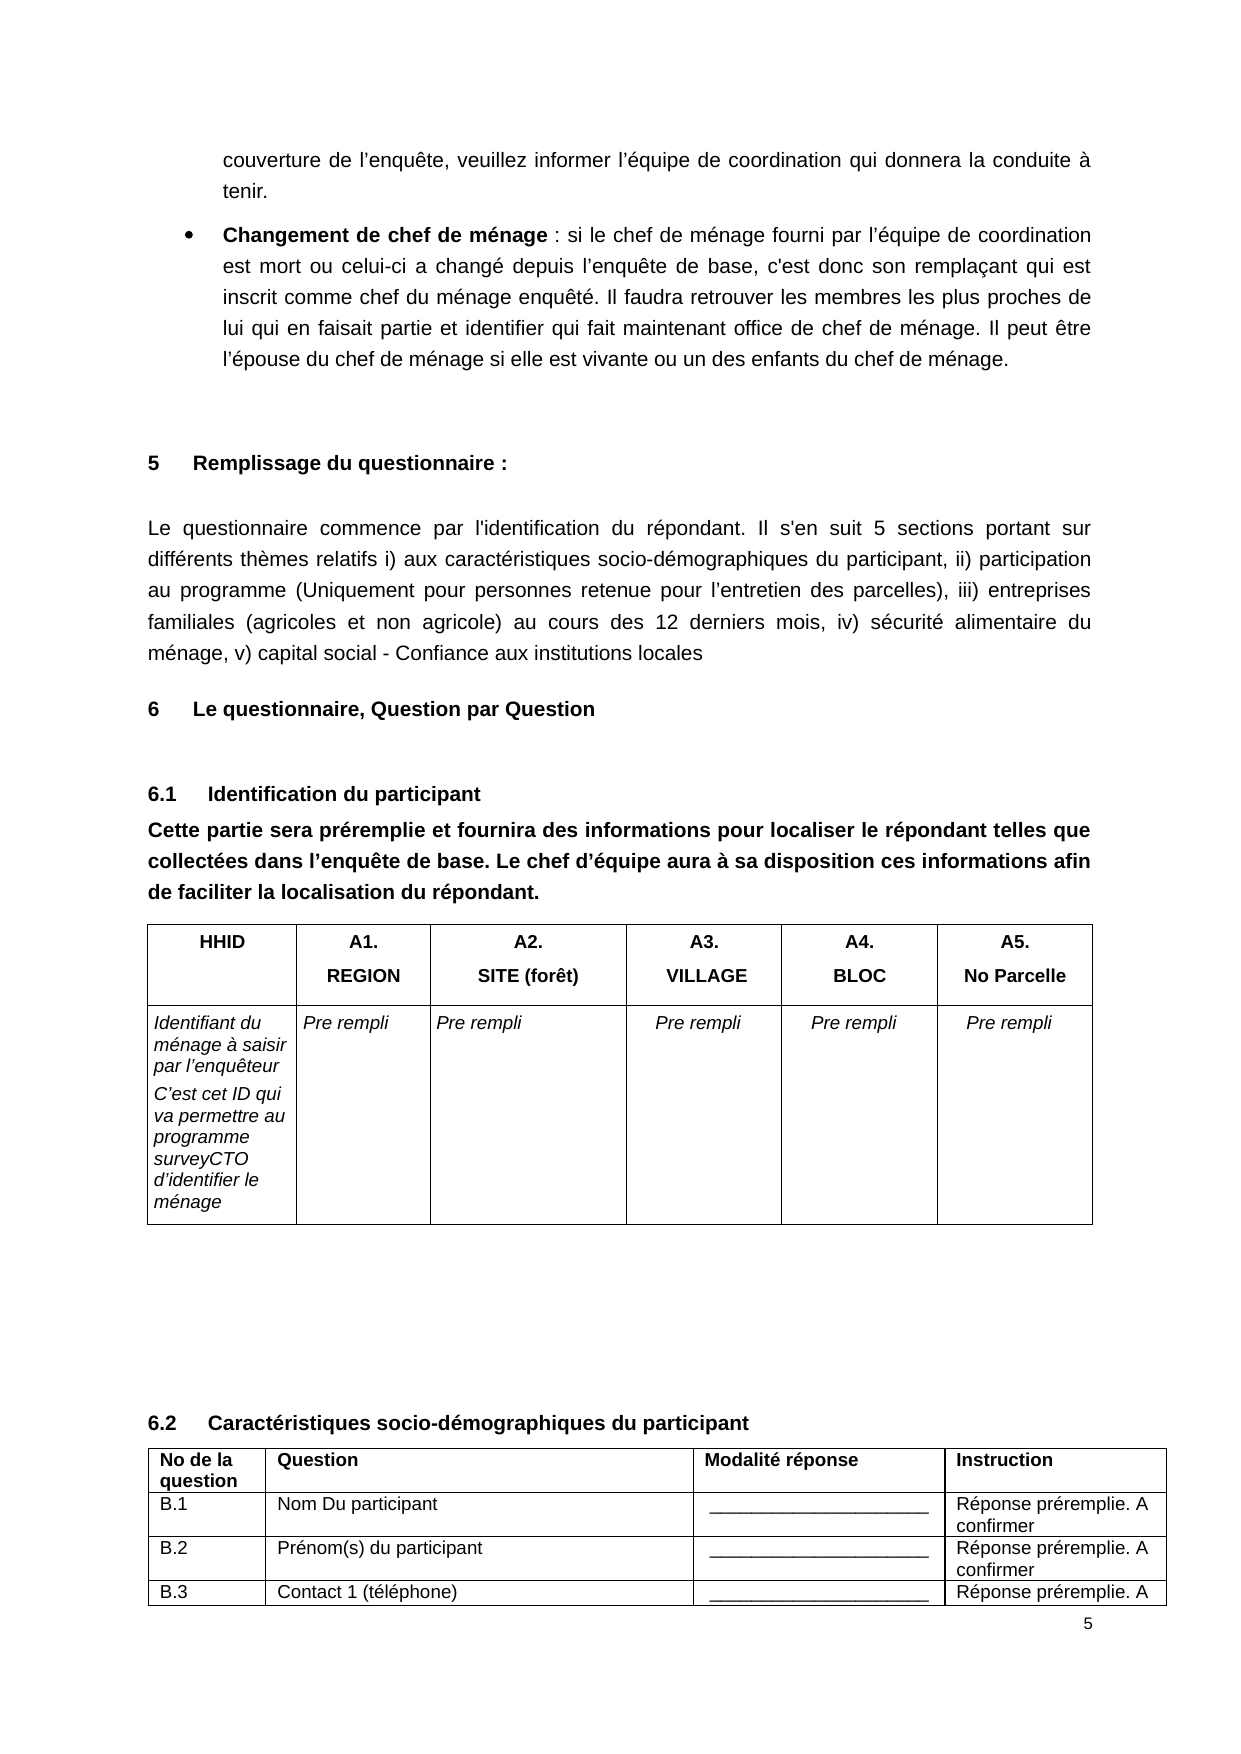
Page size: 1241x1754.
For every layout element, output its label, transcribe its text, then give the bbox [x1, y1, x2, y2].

list Changement de chef de ménage : si le chef de ménage fourni par l’équipe de coordination est mort ou celui-ci a changé depuis l’enquête de base, c'est donc son remplaçant qui est inscrit comme chef du ménage enquêté. Il faudra retrouver les membres les plus proches de lui qui en faisait partie et identifier qui fait maintenant office de chef de ménage. Il peut être l’épouse du chef de ménage si elle est vivante ou un des enfants du chef de ménage. [185, 222, 1092, 371]
table_header Question [266, 1449, 693, 1492]
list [185, 148, 1092, 203]
table_cell B.2 [149, 1537, 265, 1580]
table_header A2. SITE (forêt) [431, 925, 626, 1005]
table_cell Prénom(s) du participant [266, 1537, 693, 1580]
table_cell _____________________ [694, 1537, 944, 1580]
table_header A1. REGION [297, 925, 430, 1005]
table_header Modalité réponse [694, 1449, 944, 1492]
table_header No de la question [149, 1449, 265, 1492]
table_cell _____________________ [694, 1581, 944, 1605]
subtitle Remplissage du questionnaire : [148, 447, 1092, 476]
table_cell Pre rempli [627, 1006, 781, 1224]
table_header Instruction [946, 1449, 1166, 1492]
table_header A4. BLOC [782, 925, 937, 1005]
table_cell Réponse préremplie. A confirmer [946, 1581, 1166, 1605]
subtitle Caractéristiques socio-démographiques du participant [148, 1411, 1092, 1435]
table_cell _____________________ [694, 1493, 944, 1536]
table_cell Réponse préremplie. A confirmer [946, 1493, 1166, 1536]
text Le questionnaire commence par l'identification du répondant. Il s'en suit 5 sections portant sur différents thèmes relatifs i) aux caractéristiques socio-démographiques du participant, ii) participation au programme (Uniquement pour personnes retenue pour l’entretien des parcelles), iii) entreprises familiales (agricoles et non agricole) au cours des 12 derniers mois, iv) sécurité alimentaire du ménage, v) capital social - Confiance aux institutions locales [148, 516, 1092, 664]
table_cell B.3 [149, 1581, 265, 1605]
table_cell B.1 [149, 1493, 265, 1536]
table_cell Identifiant du ménage à saisir par l’enquêteur C’est cet ID qui va permettre au programme surveyCTO d’identifier le ménage [148, 1006, 296, 1224]
table_cell Pre rempli [938, 1006, 1092, 1224]
table_header A3. VILLAGE [627, 925, 781, 1005]
table_cell Pre rempli [297, 1006, 430, 1224]
table_header A5. No Parcelle [938, 925, 1092, 1005]
table_header HHID [148, 925, 296, 1005]
subtitle Identification du participant [148, 781, 1092, 805]
text Cette partie sera préremplie et fournira des informations pour localiser le répondant telles que collectées dans l’enquête de base. Le chef d’équipe aura à sa disposition ces informations afin de faciliter la localisation du répondant. [148, 818, 1092, 904]
table_cell Pre rempli [782, 1006, 937, 1224]
table_cell Pre rempli [431, 1006, 626, 1224]
subtitle Le questionnaire, Question par Question [148, 697, 1092, 721]
table_cell Réponse préremplie. A confirmer [946, 1537, 1166, 1580]
table_cell Nom Du participant [266, 1493, 693, 1536]
table_cell Contact 1 (téléphone) [266, 1581, 693, 1605]
